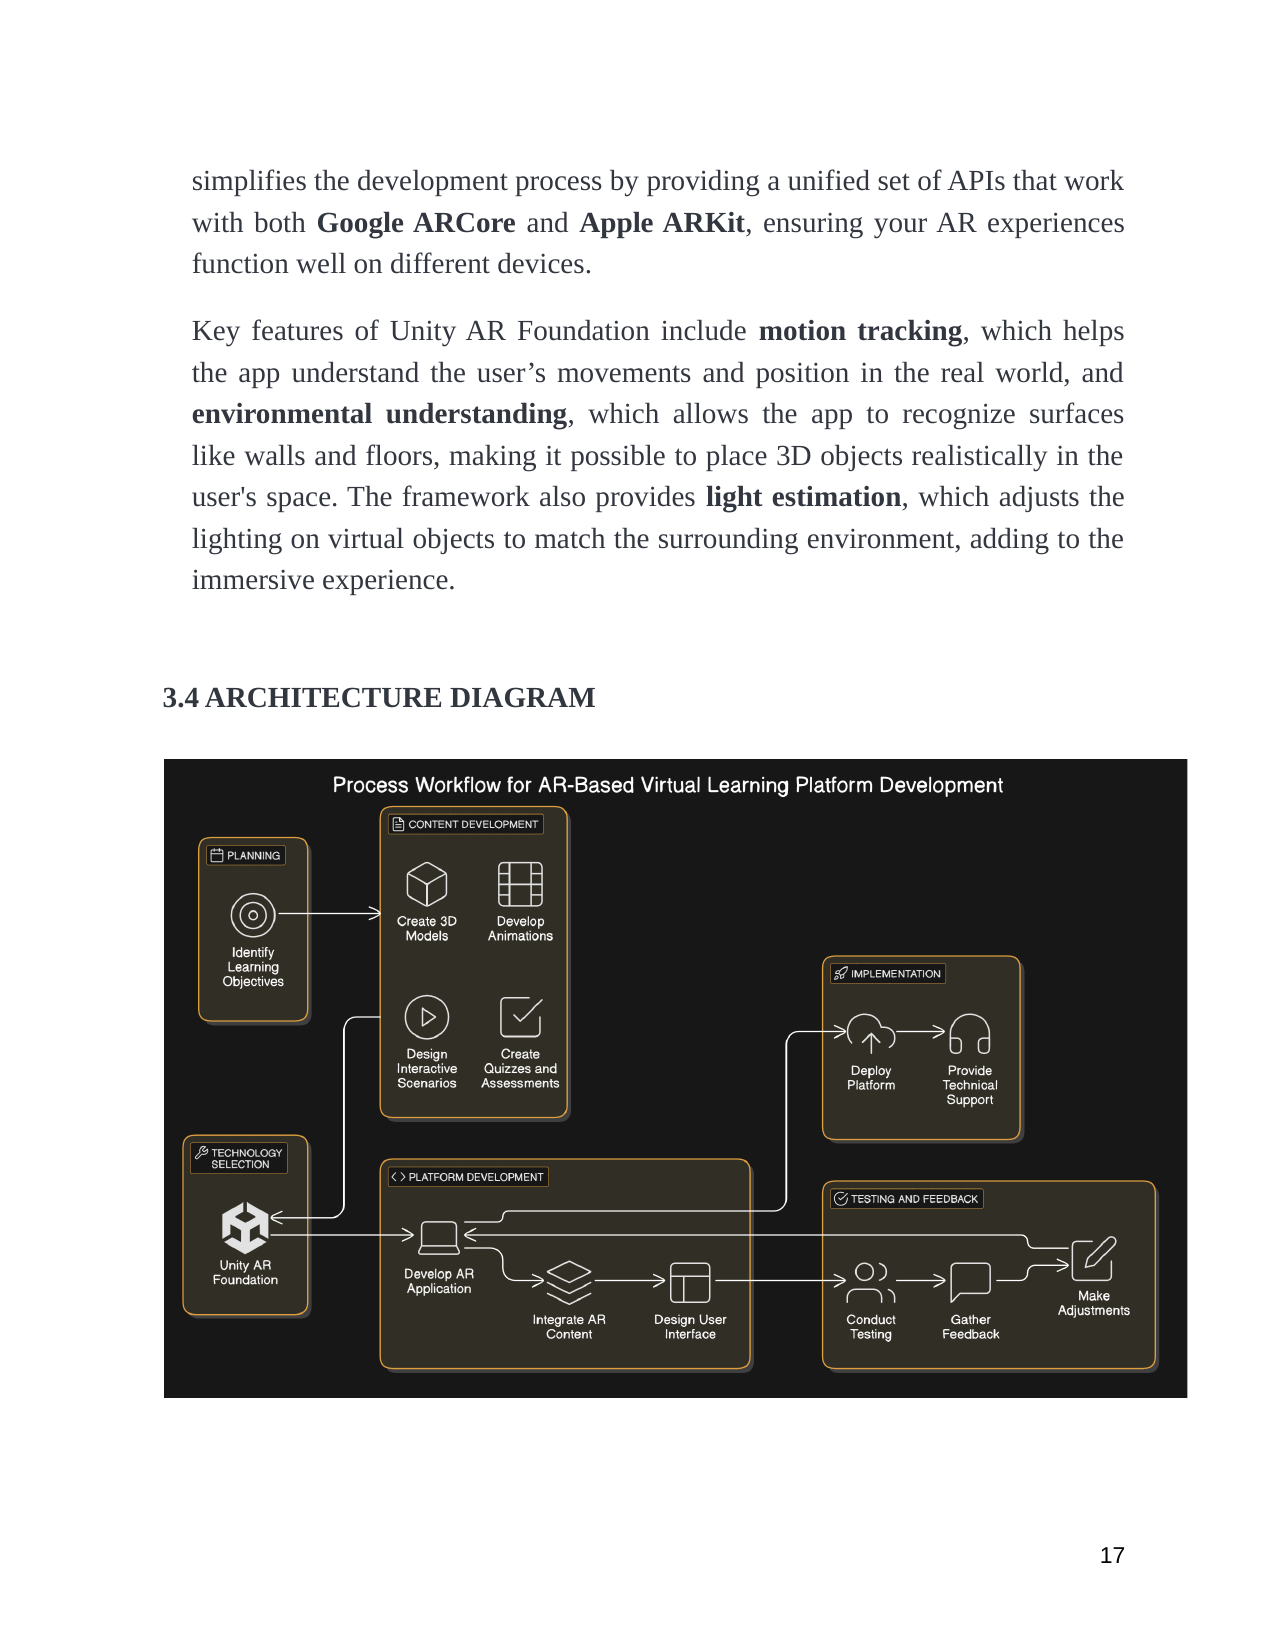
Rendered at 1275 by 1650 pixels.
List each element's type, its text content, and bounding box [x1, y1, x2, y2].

subtitle 3.4 ARCHITECTURE DIAGRAM [162, 681, 1125, 714]
text Key features of Unity AR Foundation include motion tracking, which helps the app understand the user’s movements and position in the real world, and environmental understanding, which allows the app to recognize surfaces like walls and floors, making it possible to place 3D objects realistically in the user's space. The framework also provides light estimation, which adjusts the lighting on virtual objects to match the surrounding environment, adding to the immersive experience. [192, 313, 1125, 596]
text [192, 163, 1125, 280]
picture [164, 759, 1188, 1398]
